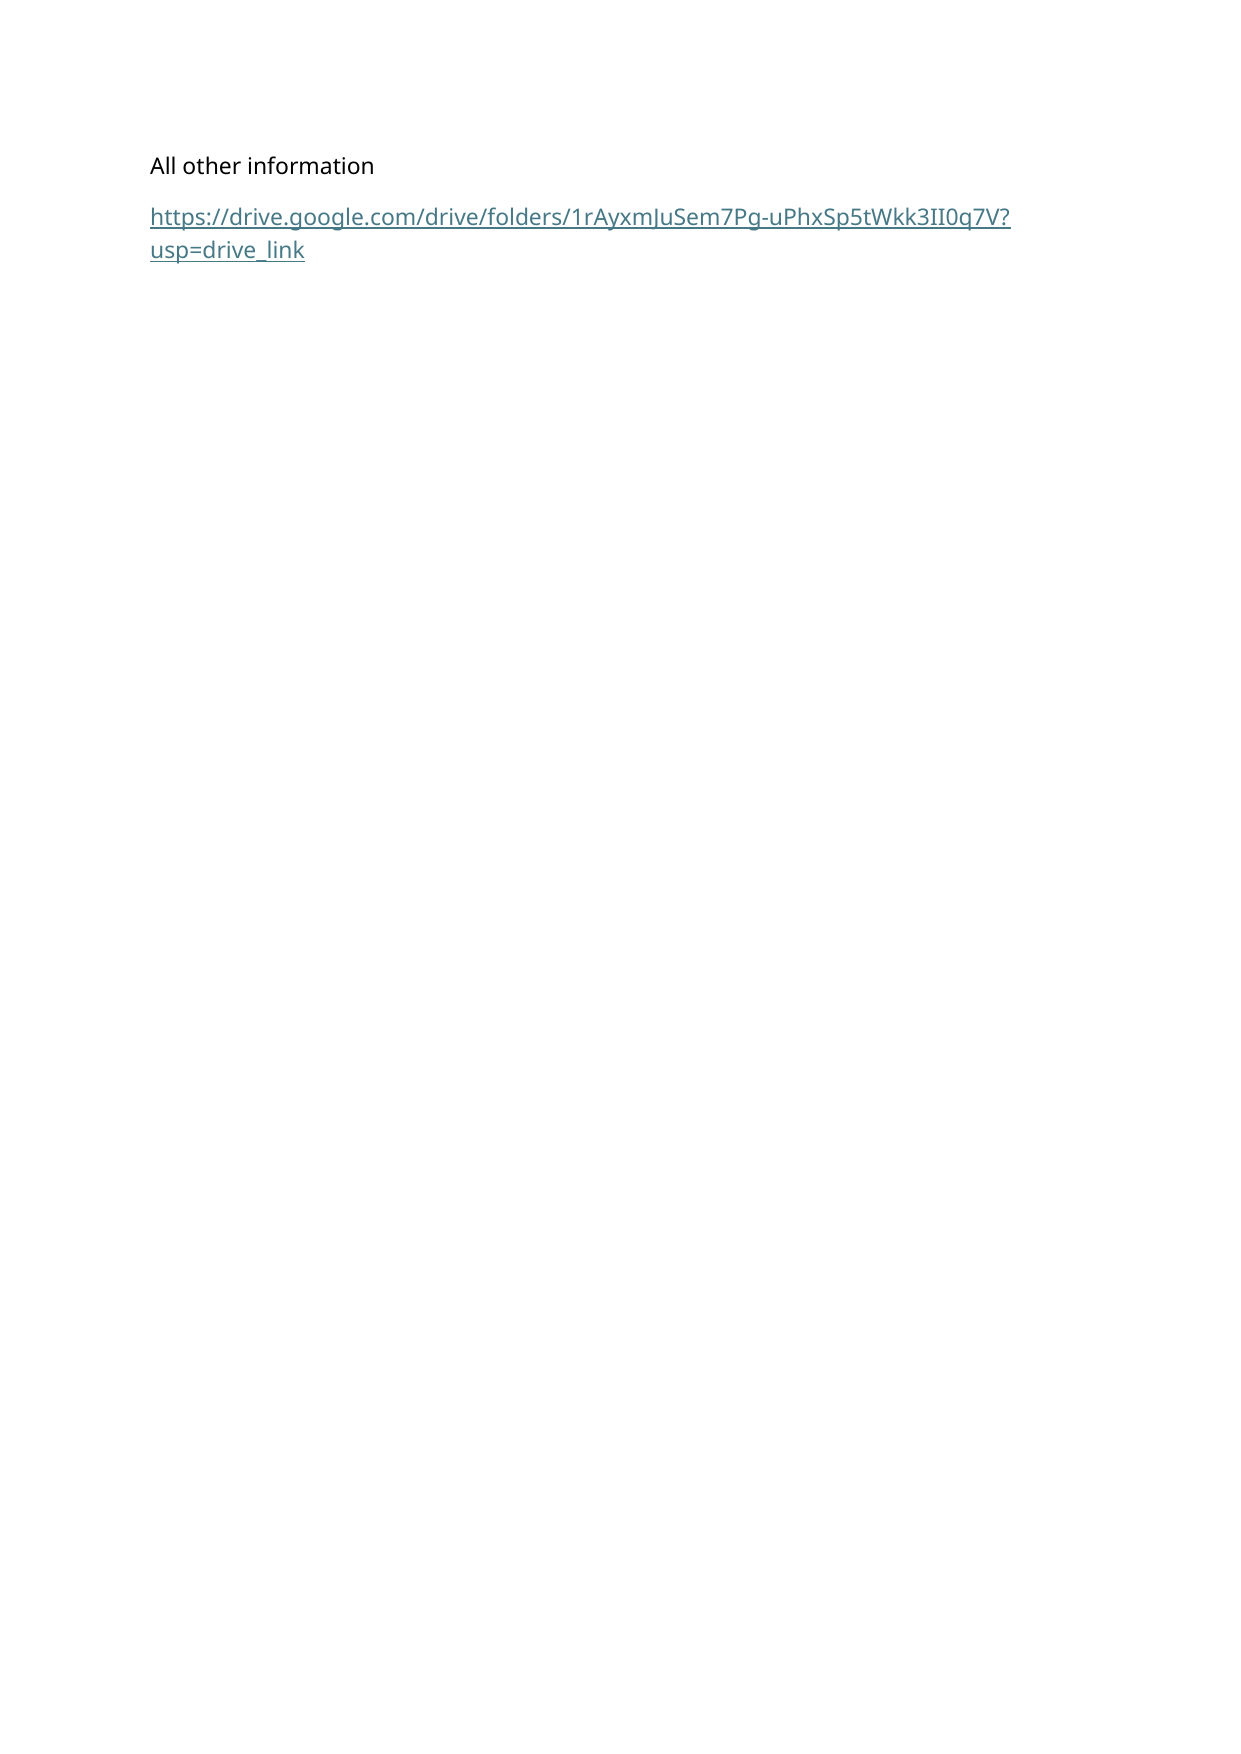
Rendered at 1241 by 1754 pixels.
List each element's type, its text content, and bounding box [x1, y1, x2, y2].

text https://drive.google.com/drive/folders/1rAyxmJuSem7Pg-uPhxSp5tWkk3II0q7V?usp=drive_link [150, 200, 1090, 265]
text All other information [150, 150, 1090, 181]
